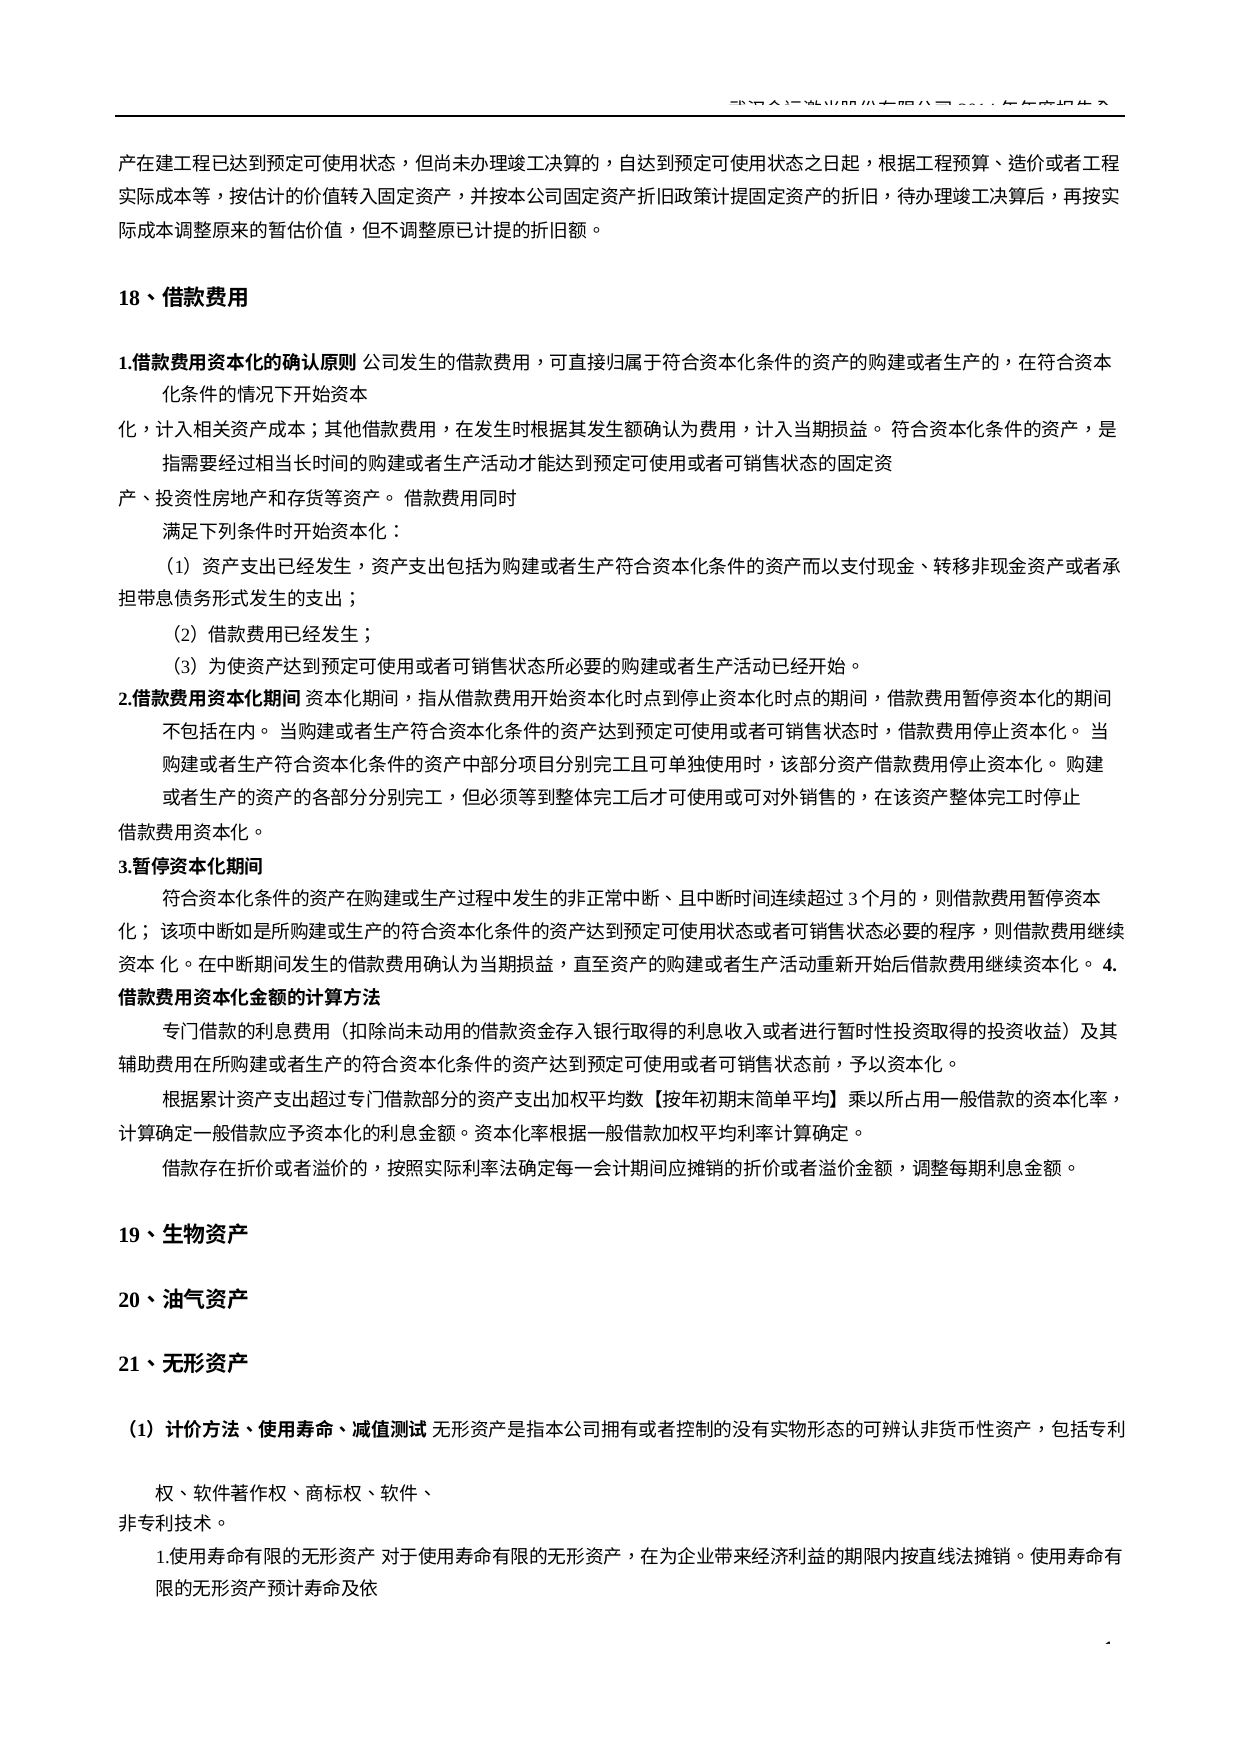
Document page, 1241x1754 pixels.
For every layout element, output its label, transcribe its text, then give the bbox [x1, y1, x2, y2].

text 1.使用寿命有限的无形资产 对于使用寿命有限的无形资产，在为企业带来经济利益的期限内按直线法摊销。使用寿命有限的无形资产预计寿命及依 [156, 1543, 1133, 1600]
subtitle 3.暂停资本化期间 [118, 853, 601, 879]
text 专门借款的利息费用（扣除尚未动用的借款资金存入银行取得的利息收入或者进行暂时性投资取得的投资收益）及其 辅助费用在所购建或者生产的符合资本化条件的资产达到预定可使用或者可销售状态前，予以资本化。 [118, 1018, 1120, 1077]
text 借款费用资本化。 [118, 819, 601, 845]
subtitle 21、无形资产 [118, 1348, 601, 1378]
text 2.借款费用资本化期间 资本化期间，指从借款费用开始资本化时点到停止资本化时点的期间，借款费用暂停资本化的期间不包括在内。 当购建或者生产符合资本化条件的资产达到预定可使用或者可销售状态时，借款费用停止资本化。 当购建或者生产符合资本化条件的资产中部分项目分别完工且可单独使用时，该部分资产借款费用停止资本化。 购建或者生产的资产的各部分分别完工，但必须等到整体完工后才可使用或可对外销售的，在该资产整体完工时停止 [118, 685, 1120, 810]
text （2）借款费用已经发生； [162, 621, 601, 646]
text 化，计入相关资产成本；其他借款费用，在发生时根据其发生额确认为费用，计入当期损益。 符合资本化条件的资产，是指需要经过相当长时间的购建或者生产活动才能达到预定可使用或者可销售状态的固定资 [118, 417, 1120, 475]
subtitle 19、生物资产 [118, 1219, 601, 1249]
text （3）为使资产达到预定可使用或者可销售状态所必要的购建或者生产活动已经开始。 [162, 653, 1133, 678]
subtitle 20、油气资产 [118, 1284, 601, 1313]
text （1）计价方法、使用寿命、减值测试 无形资产是指本公司拥有或者控制的没有实物形态的可辨认非货币性资产，包括专利权、软件著作权、商标权、软件、 [118, 1385, 1133, 1513]
text 根据累计资产支出超过专门借款部分的资产支出加权平均数【按年初期末简单平均】乘以所占用一般借款的资本化率， 计算确定一般借款应予资本化的利息金额。资本化率根据一般借款加权平均利率计算确定。 [118, 1087, 1133, 1146]
text 1.借款费用资本化的确认原则 公司发生的借款费用，可直接归属于符合资本化条件的资产的购建或者生产的，在符合资本化条件的情况下开始资本 [118, 349, 1120, 407]
text 符合资本化条件的资产在购建或生产过程中发生的非正常中断、且中断时间连续超过3个月的，则借款费用暂停资本化； 该项中断如是所购建或生产的符合资本化条件的资产达到预定可使用状态或者可销售状态必要的程序，则借款费用继续资本 化。在中断期间发生的借款费用确认为当期损益，直至资产的购建或者生产活动重新开始后借款费用继续资本化。 4.借款费用资本化金额的计算方法 [118, 885, 1133, 1010]
text （1）资产支出已经发生，资产支出包括为购建或者生产符合资本化条件的资产而以支付现金、转移非现金资产或者承 担带息债务形式发生的支出； [118, 554, 1123, 611]
text 非专利技术。 [118, 1513, 601, 1535]
text 借款存在折价或者溢价的，按照实际利率法确定每一会计期间应摊销的折价或者溢价金额，调整每期利息金额。 [162, 1155, 1133, 1181]
text 产、投资性房地产和存货等资产。 借款费用同时满足下列条件时开始资本化： [118, 485, 520, 544]
subtitle 18、借款费用 [118, 282, 601, 312]
text 产在建工程已达到预定可使用状态，但尚未办理竣工决算的，自达到预定可使用状态之日起，根据工程预算、造价或者工程 实际成本等，按估计的价值转入固定资产，并按本公司固定资产折旧政策计提固定资产的折旧，待办理竣工决算后，再按实 际成本调整原来的暂估价值，但不调整原已计提的折旧额。 [118, 150, 1122, 242]
